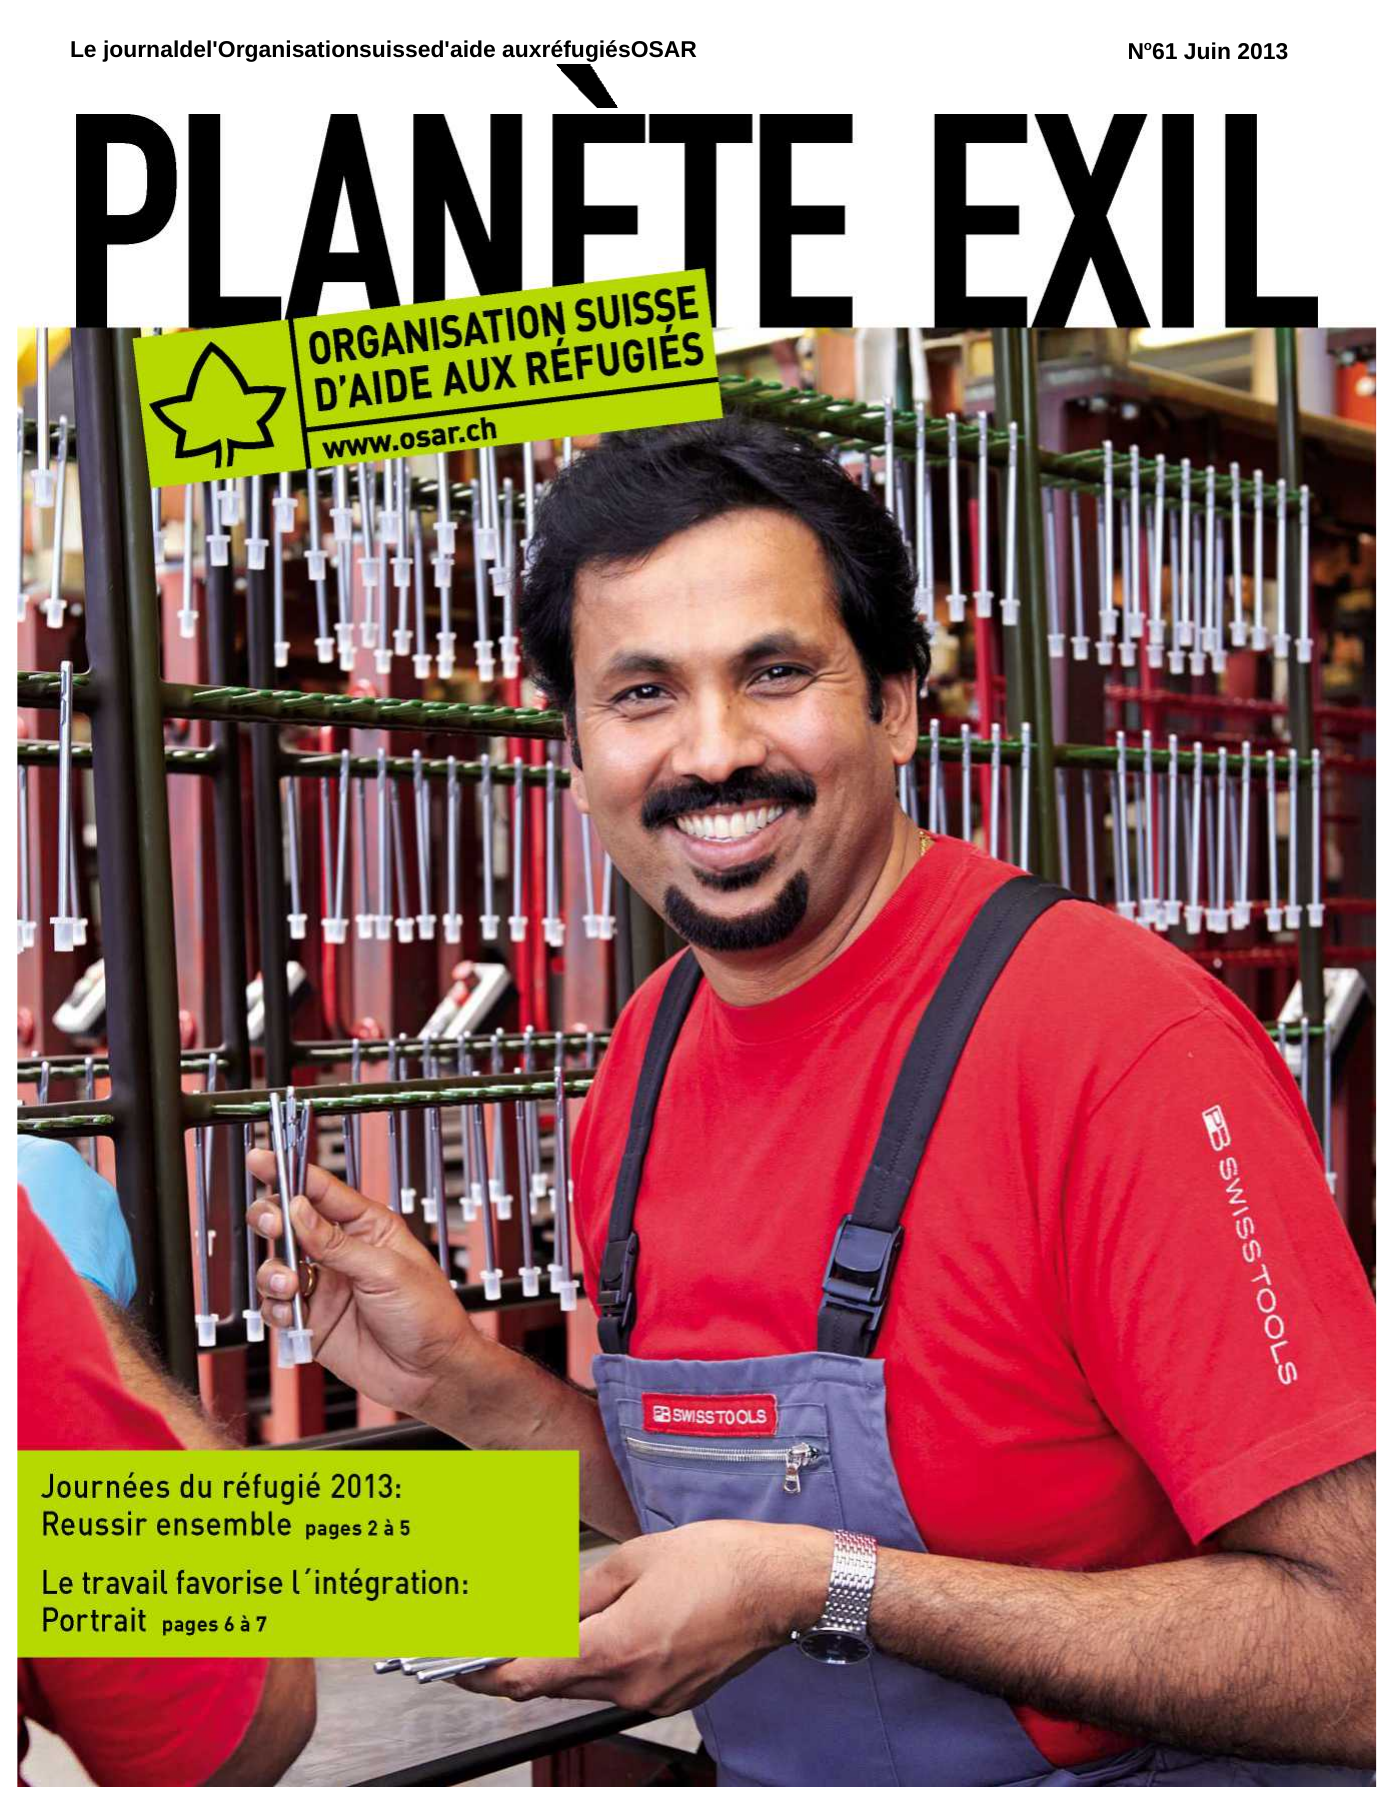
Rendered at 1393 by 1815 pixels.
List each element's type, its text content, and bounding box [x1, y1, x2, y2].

text Le journaldel'Organisationsuissed'aide auxréfugiésOSAR [70, 36, 752, 62]
picture [556, 64, 618, 108]
picture [17, 114, 1377, 1787]
